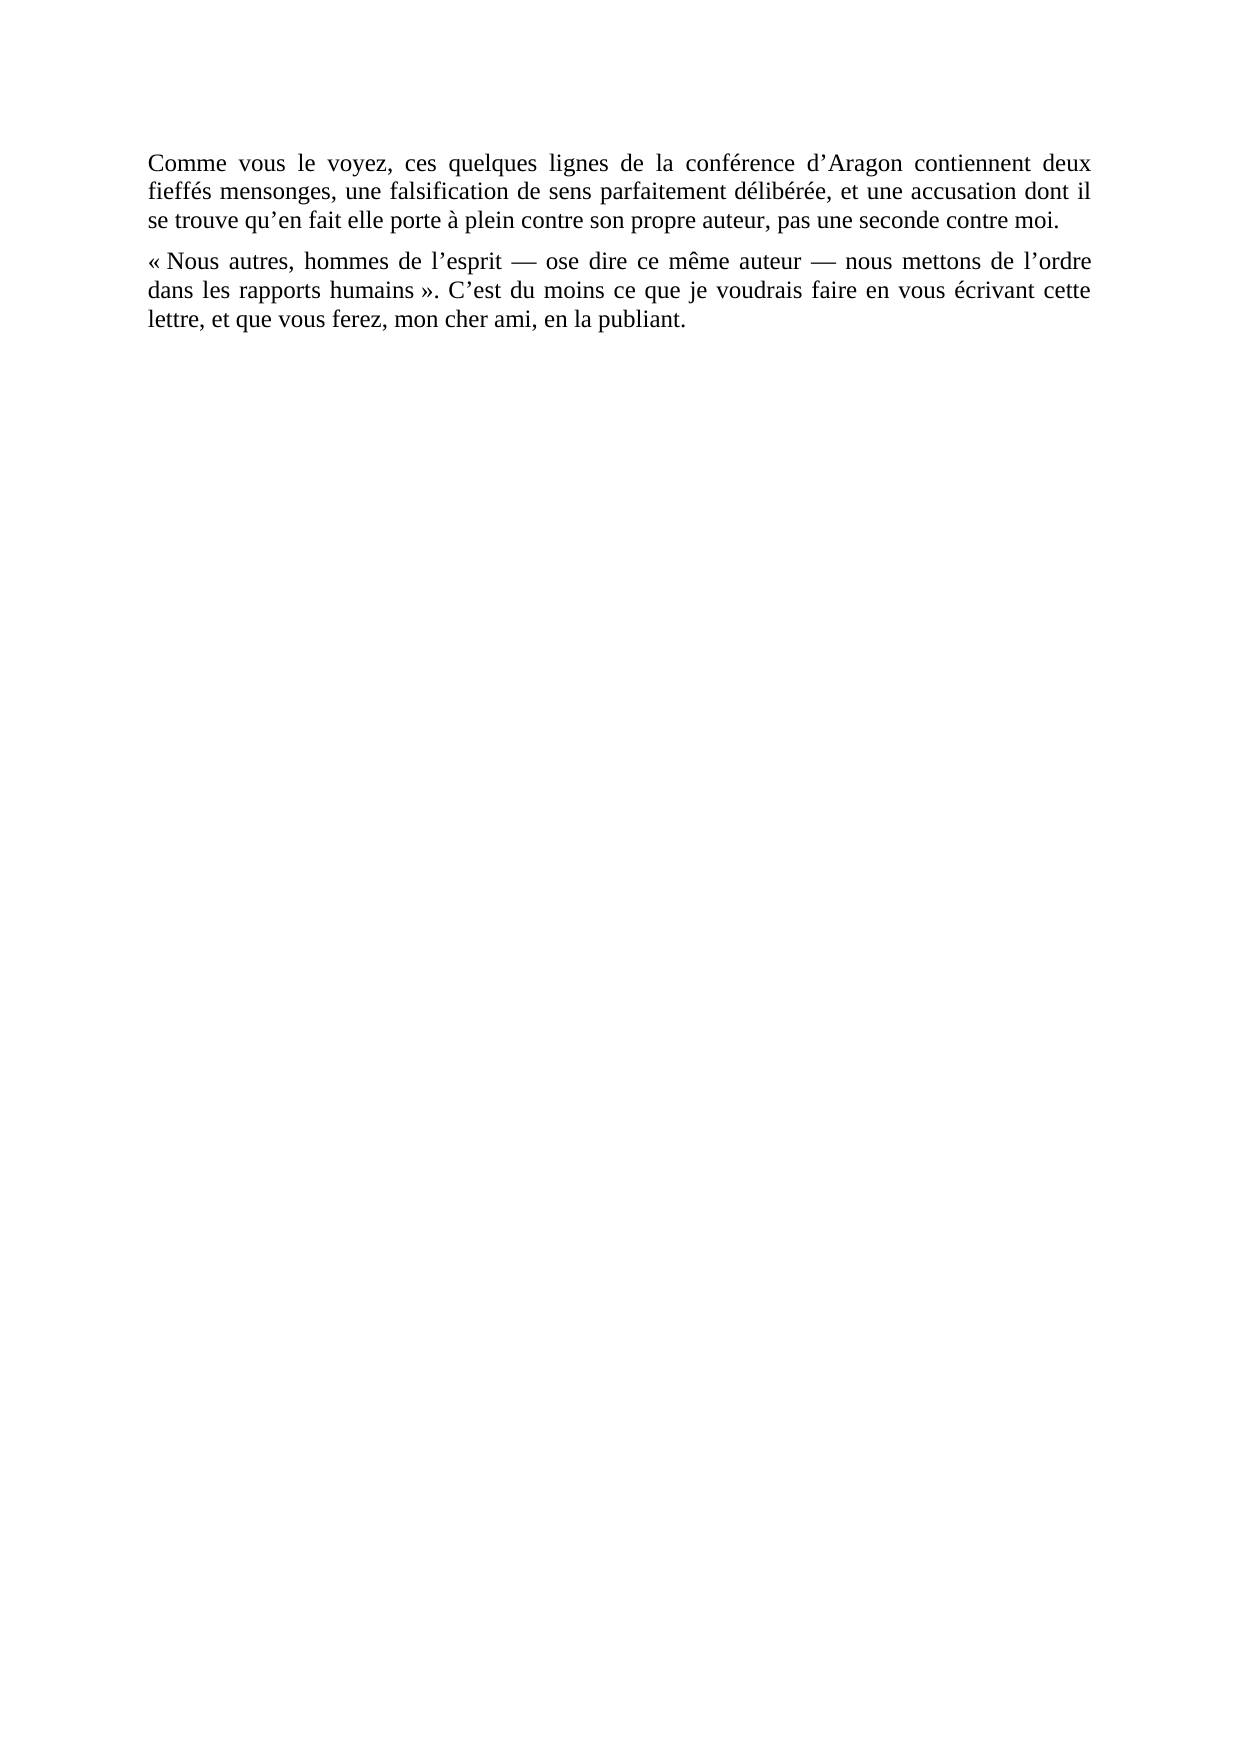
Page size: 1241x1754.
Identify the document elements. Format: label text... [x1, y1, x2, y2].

text Comme vous le voyez, ces quelques lignes de la conférence d’Aragon contiennent deux fieffés mensonges, une falsification de sens parfaitement délibérée, et une accusation dont il se trouve qu’en fait elle porte à plein contre son propre auteur, pas une seconde contre moi. [148, 148, 1093, 234]
text « Nous autres, hommes de l’esprit — ose dire ce même auteur — nous mettons de l’ordre dans les rapports humains ». C’est du moins ce que je voudrais faire en vous écrivant cette lettre, et que vous ferez, mon cher ami, en la publiant. [148, 246, 1093, 333]
